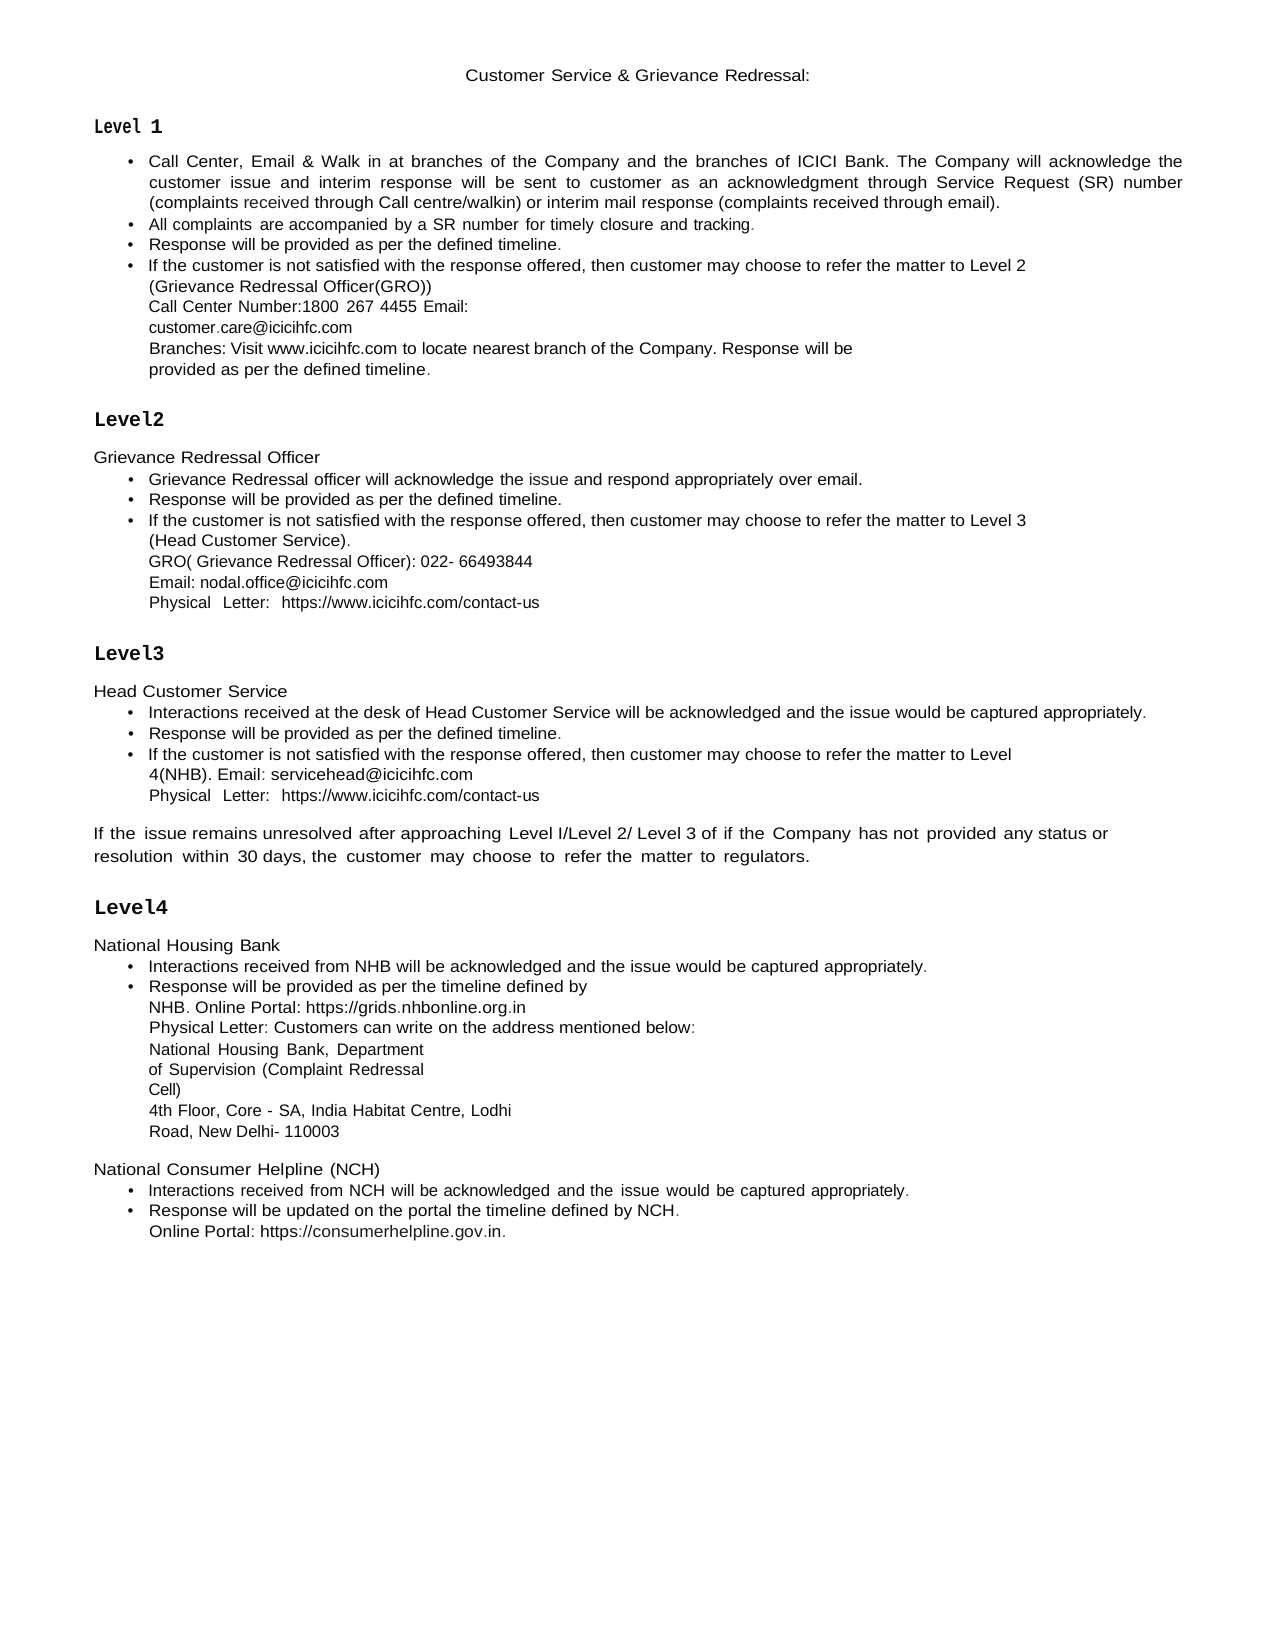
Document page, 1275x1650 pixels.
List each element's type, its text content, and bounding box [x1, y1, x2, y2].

text customer.care@icicihfc.com [148, 318, 1194, 337]
subtitle Level4 [94, 897, 1194, 920]
text Call Center Number:1800 267 4455 Email: [148, 297, 1194, 316]
text Head Customer Service [93, 682, 1194, 701]
text GRO( Grievance Redressal Officer): 022- 66493844 Email: nodal.office@icicihfc.com [148, 552, 577, 592]
list If the customer is not satisfied with the response offered, then customer may choose to refer the matter to Level 3 (Head Customer Service). [128, 511, 1027, 550]
text 4th Floor, Core - SA, India Habitat Centre, Lodhi Road, New Delhi- 110003 [149, 1101, 512, 1141]
list Response will be provided as per the defined timeline. [127, 235, 1194, 254]
subtitle Level 1 [94, 116, 1194, 139]
subtitle Level3 [94, 643, 1194, 667]
subtitle Level2 [94, 409, 1194, 433]
list All complaints are accompanied by a SR number for timely closure and tracking. [128, 214, 1194, 234]
text Grievance Redressal Officer [93, 448, 1194, 467]
list Response will be provided as per the timeline defined by NHB. Online Portal: https://grids.nhbonline.org.in [128, 977, 627, 1017]
text Physical Letter: https://www.icicihfc.com/contact-us [149, 594, 1194, 613]
list Response will be updated on the portal the timeline defined by NCH. Online Portal: https://consumerhelpline.gov.in. [127, 1201, 727, 1241]
text If the issue remains unresolved after approaching Level I/Level 2/ Level 3 of if the Company has not provided any status or resolution within 30 days, the customer may choose to refer the matter to regulators. [93, 823, 1176, 866]
text Physical Letter: Customers can write on the address mentioned below: [149, 1019, 1194, 1038]
text National Housing Bank, Department of Supervision (Complaint Redressal Cell) [148, 1039, 424, 1099]
list If the customer is not satisfied with the response offered, then customer may choose to refer the matter to Level 2 (Grievance Redressal Officer(GRO)) [127, 256, 1027, 296]
list Interactions received at the desk of Head Customer Service will be acknowledged and the issue would be captured appropriately. [127, 703, 1194, 722]
text Branches: Visit www.icicihfc.com to locate nearest branch of the Company. Response will be provided as per the defined timeline. [148, 339, 911, 379]
list If the customer is not satisfied with the response offered, then customer may choose to refer the matter to Level 4(NHB). Email: servicehead@icicihfc.com [127, 745, 1076, 784]
list Interactions received from NHB will be acknowledged and the issue would be captured appropriately. [127, 957, 1194, 976]
list Interactions received from NCH will be acknowledged and the issue would be captured appropriately. [128, 1181, 1194, 1200]
text Customer Service & Grievance Redressal: [83, 66, 1193, 85]
text National Housing Bank [93, 936, 1194, 955]
list Response will be provided as per the defined timeline. [128, 490, 1194, 509]
list Response will be provided as per the defined timeline. [128, 724, 1194, 743]
text Physical Letter: https://www.icicihfc.com/contact-us [149, 786, 1194, 805]
list Call Center, Email & Walk in at branches of the Company and the branches of ICICI Bank. The Company will acknowledge the customer issue and interim response will be sent to customer as an acknowledgment through Service Request (SR) number (complaints received through Call centre/walkin) or interim mail response (complaints received through email). [128, 152, 1183, 212]
list Grievance Redressal officer will acknowledge the issue and respond appropriately over email. [128, 469, 1194, 488]
text National Consumer Helpline (NCH) [93, 1159, 1194, 1179]
